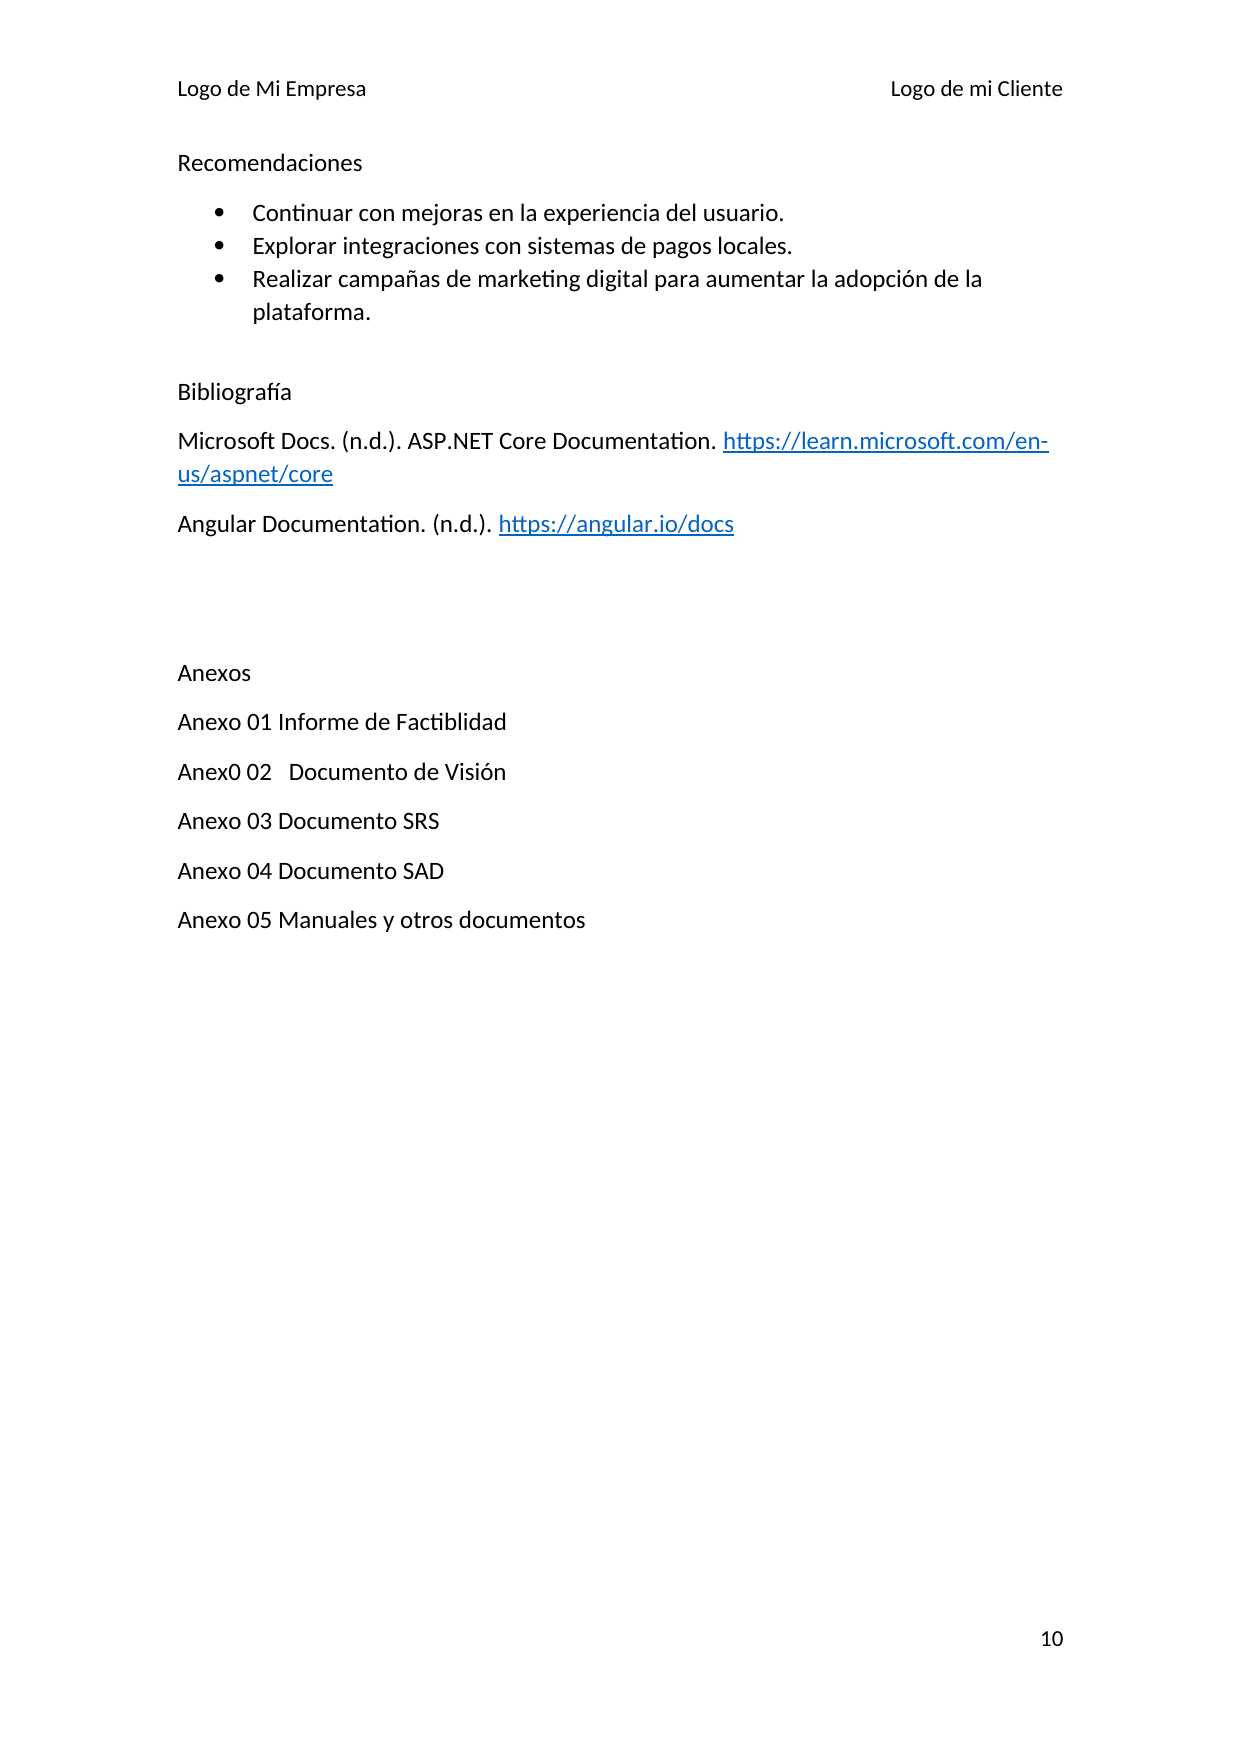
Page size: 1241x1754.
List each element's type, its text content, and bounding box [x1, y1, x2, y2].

text Microsoft Docs. (n.d.). ASP.NET Core Documentation. https://learn.microsoft.com/en-us/aspnet/core [177, 426, 1063, 489]
text Anexo 05 Manuales y otros documentos [177, 905, 1063, 935]
text Anexo 01 Informe de Factiblidad [177, 706, 1063, 737]
text Anexo 04 Documento SAD [177, 855, 1063, 886]
text Recomendaciones [177, 148, 1063, 178]
list Realizar campañas de marketing digital para aumentar la adopción de la plataforma. [215, 263, 1063, 326]
text Anexo 03 Documento SRS [177, 806, 1063, 836]
list Explorar integraciones con sistemas de pagos locales. [215, 230, 1063, 261]
text Angular Documentation. (n.d.). https://angular.io/docs [177, 508, 1063, 538]
list Continuar con mejoras en la experiencia del usuario. [215, 197, 1063, 228]
text Anexos [177, 657, 1063, 687]
text Anex0 02 Documento de Visión [177, 756, 1063, 786]
text Bibliografía [177, 376, 1063, 406]
